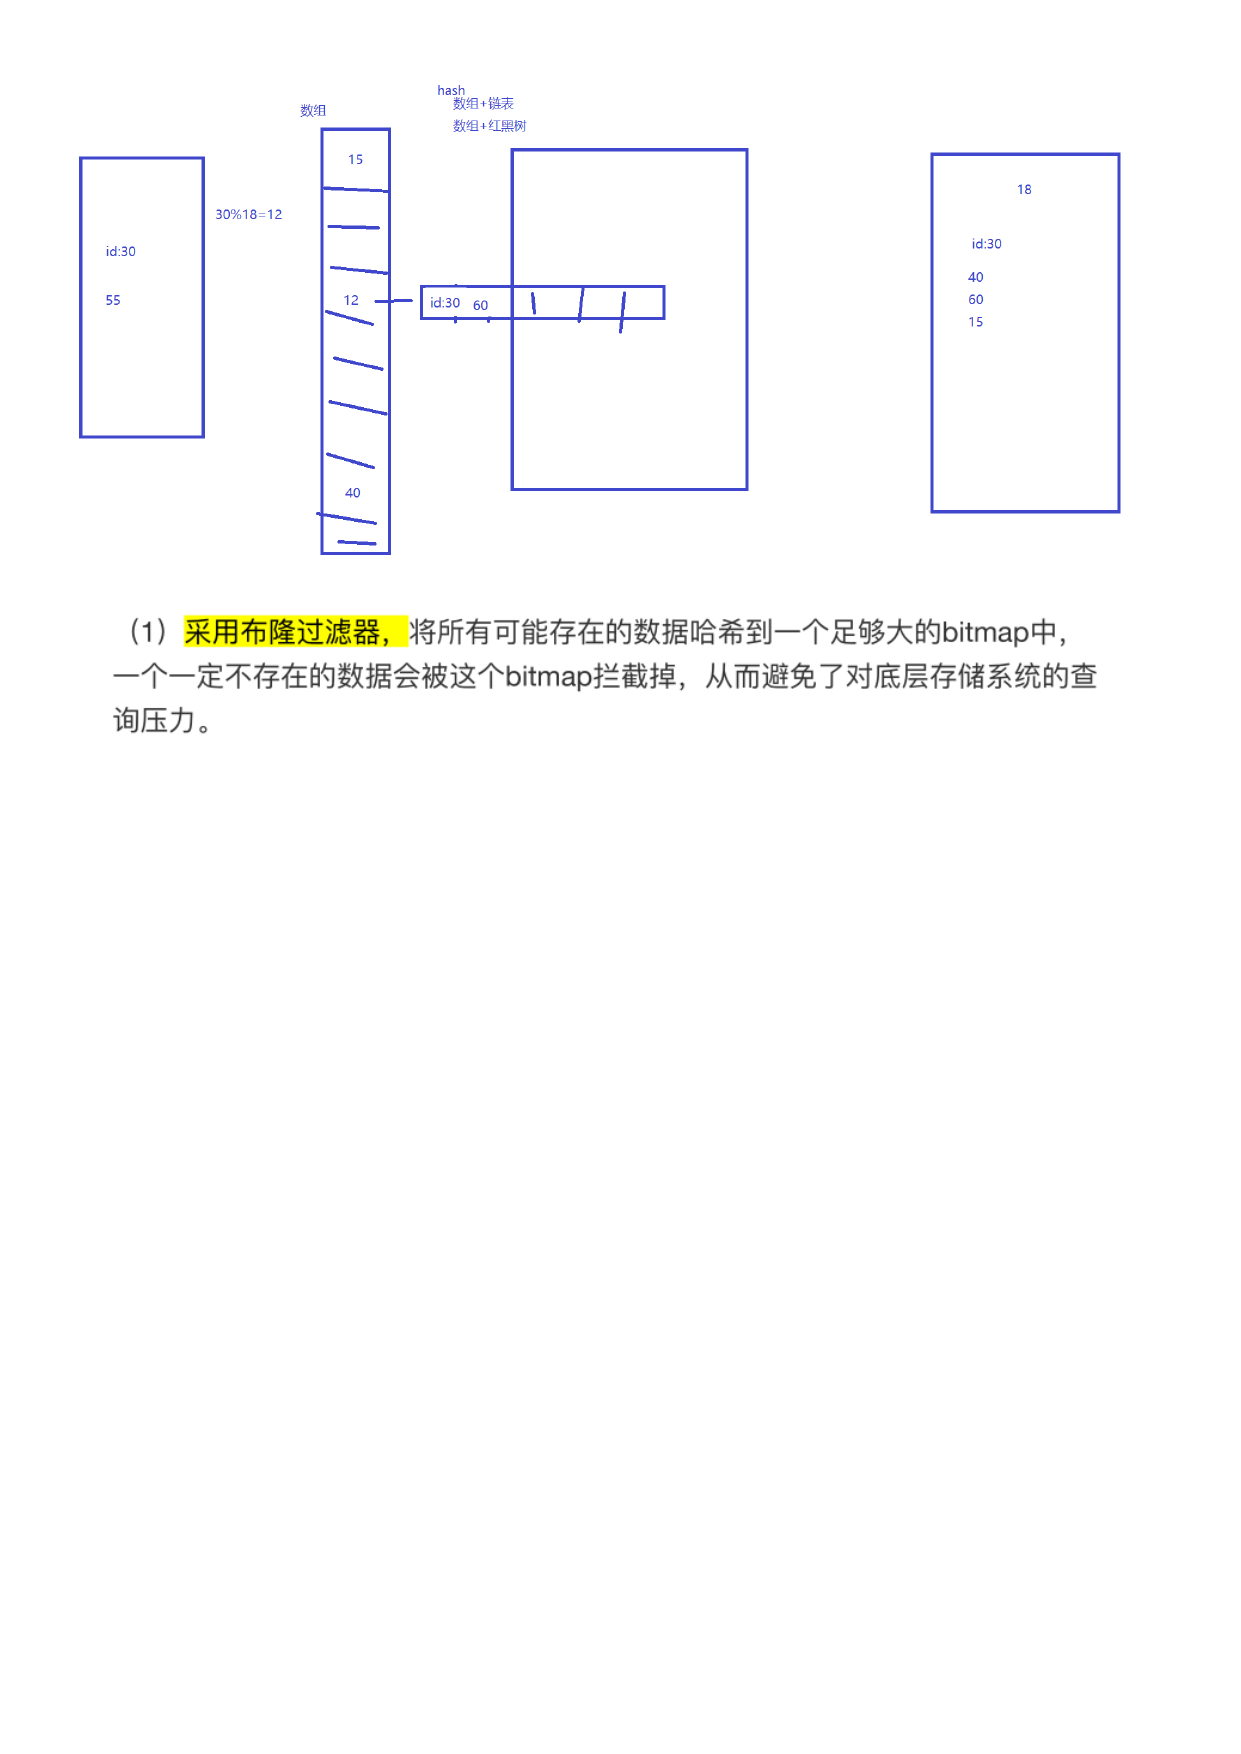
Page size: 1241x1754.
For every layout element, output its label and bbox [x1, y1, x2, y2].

picture [75, 600, 1141, 755]
picture [75, 80, 1135, 570]
